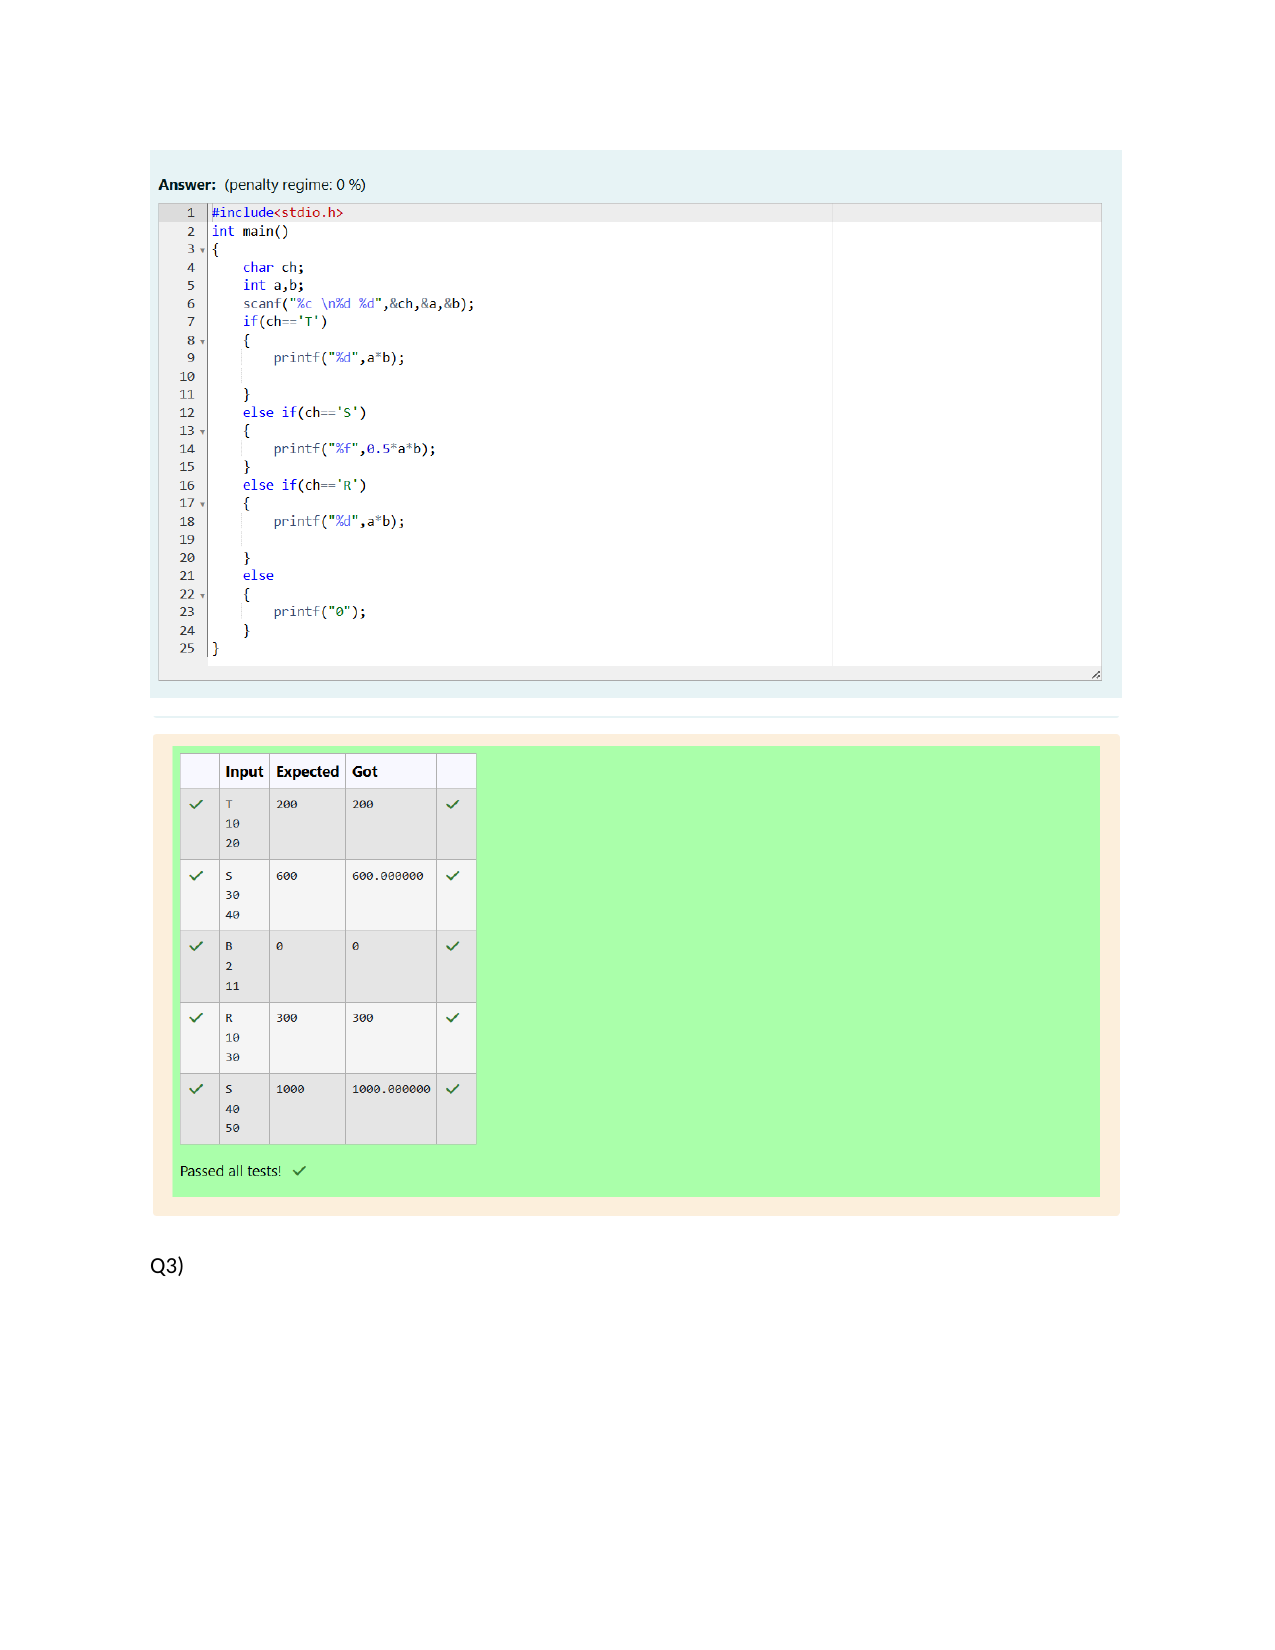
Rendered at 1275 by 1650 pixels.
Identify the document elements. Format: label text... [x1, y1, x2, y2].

text Q3) [150, 1251, 1125, 1279]
picture [150, 716, 1125, 1233]
picture [150, 150, 1125, 698]
